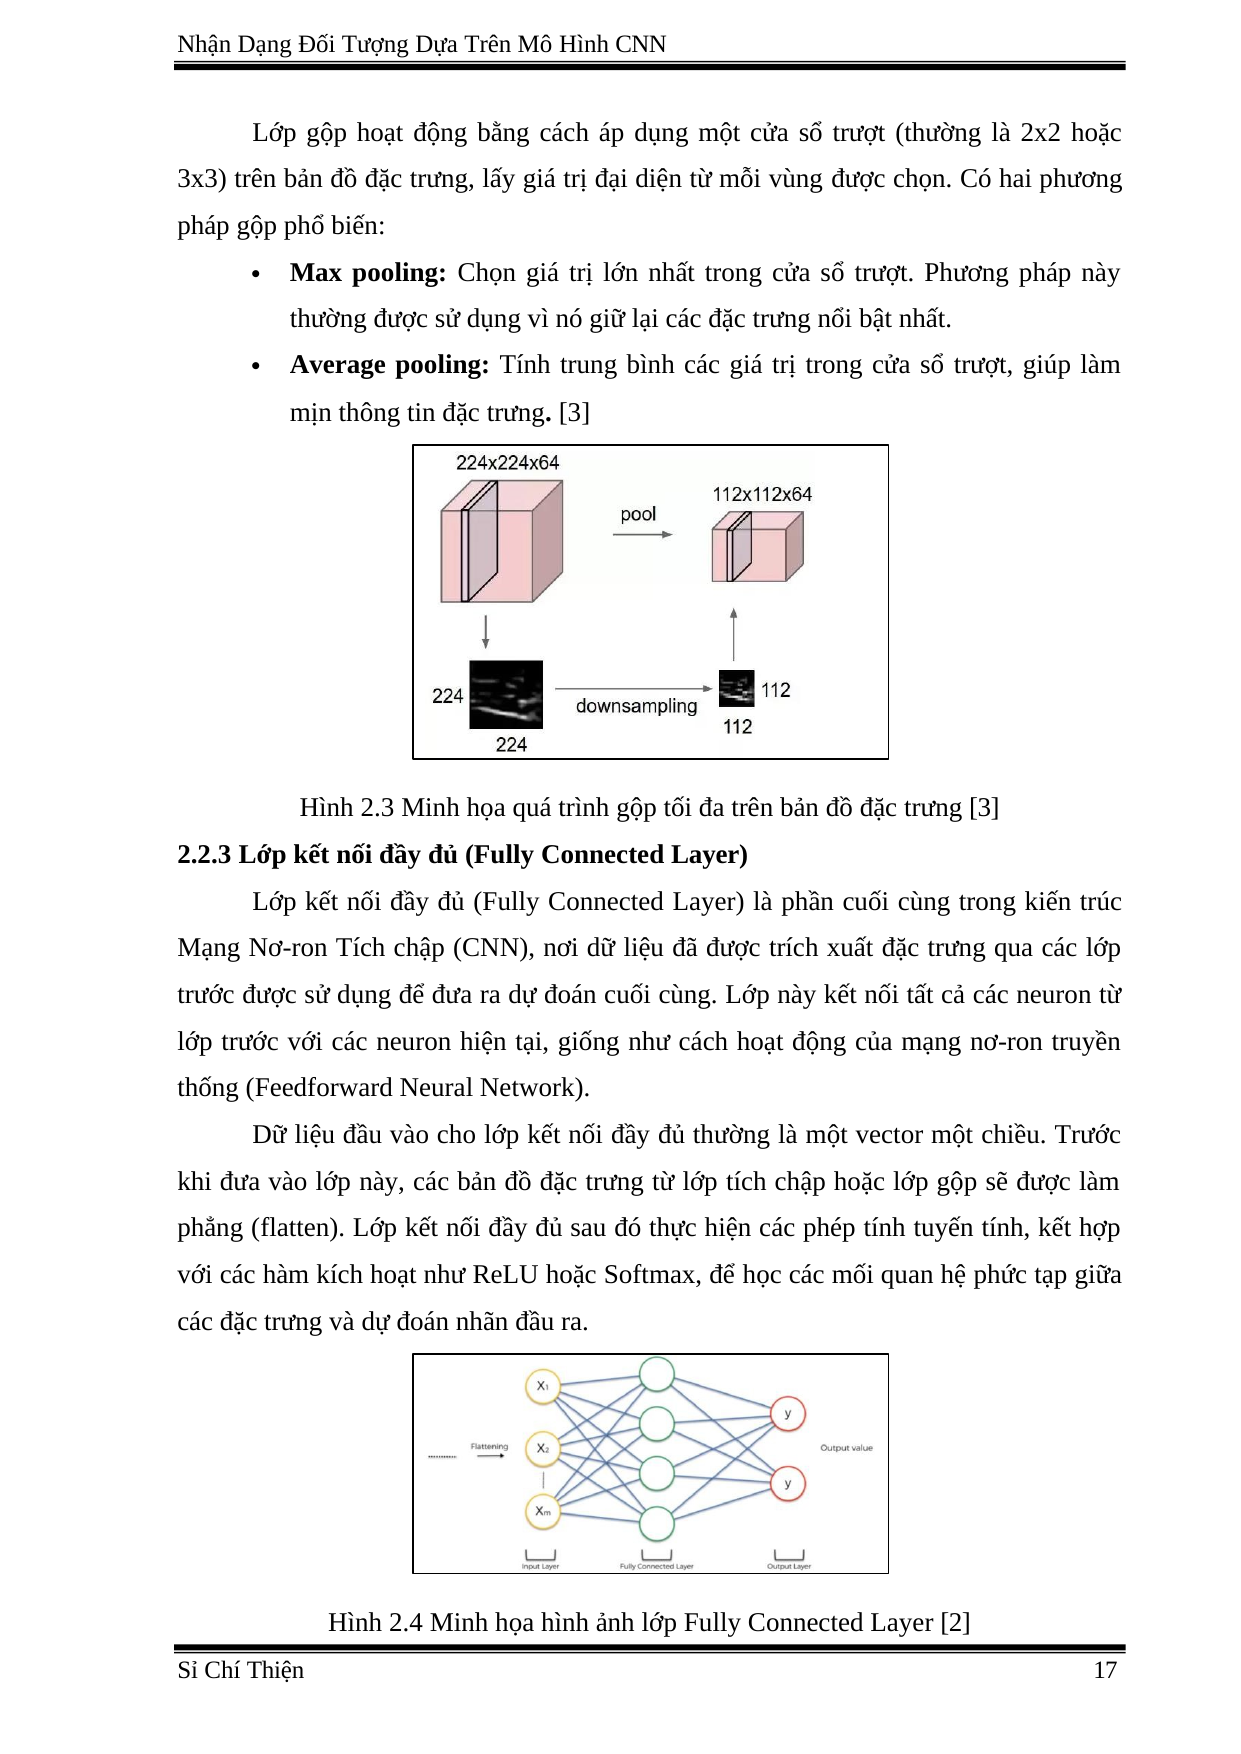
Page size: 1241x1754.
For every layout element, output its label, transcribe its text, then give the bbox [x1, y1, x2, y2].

picture [425, 451, 815, 458]
list Max pooling: Chọn giá trị lớn nhất trong cửa sổ trượt. Phương pháp này thường được sử dụng vì nó giữ lại các đặc trưng nổi bật nhất. [252, 256, 1122, 333]
picture [424, 1355, 888, 1368]
text Hình 2.4 Minh họa hình ảnh lớp Fully Connected Layer [2] [178, 1368, 1121, 1638]
subtitle Lớp kết nối đầy đủ (Fully Connected Layer) [177, 838, 1137, 869]
text Hình 2.3 Minh họa quá trình gộp tối đa trên bản đồ đặc trưng [3] [179, 458, 1121, 822]
text Lớp gộp hoạt động bằng cách áp dụng một cửa sổ trượt (thường là 2x2 hoặc 3x3) trên bản đồ đặc trưng, lấy giá trị đại diện từ mỗi vùng được chọn. Có hai phương pháp gộp phổ biến: [177, 116, 1123, 240]
list Average pooling: Tính trung bình các giá trị trong cửa sổ trượt, giúp làm mịn thông tin đặc trưng. [3] [252, 349, 1122, 427]
text Lớp kết nối đầy đủ (Fully Connected Layer) là phần cuối cùng trong kiến trúc Mạng Nơ-ron Tích chập (CNN), nơi dữ liệu đã được trích xuất đặc trưng qua các lớp trước được sử dụng để đưa ra dự đoán cuối cùng. Lớp này kết nối tất cả các neuron từ lớp trước với các neuron hiện tại, giống như cách hoạt động của mạng nơ-ron truyền thống (Feedforward Neural Network). [177, 885, 1123, 1103]
text Dữ liệu đầu vào cho lớp kết nối đầy đủ thường là một vector một chiều. Trước khi đưa vào lớp này, các bản đồ đặc trưng từ lớp tích chập hoặc lớp gộp sẽ được làm phẳng (flatten). Lớp kết nối đầy đủ sau đó thực hiện các phép tính tuyến tính, kết hợp với các hàm kích hoạt như ReLU hoặc Softmax, để học các mối quan hệ phức tạp giữa các đặc trưng và dự đoán nhãn đầu ra. [177, 1118, 1122, 1336]
